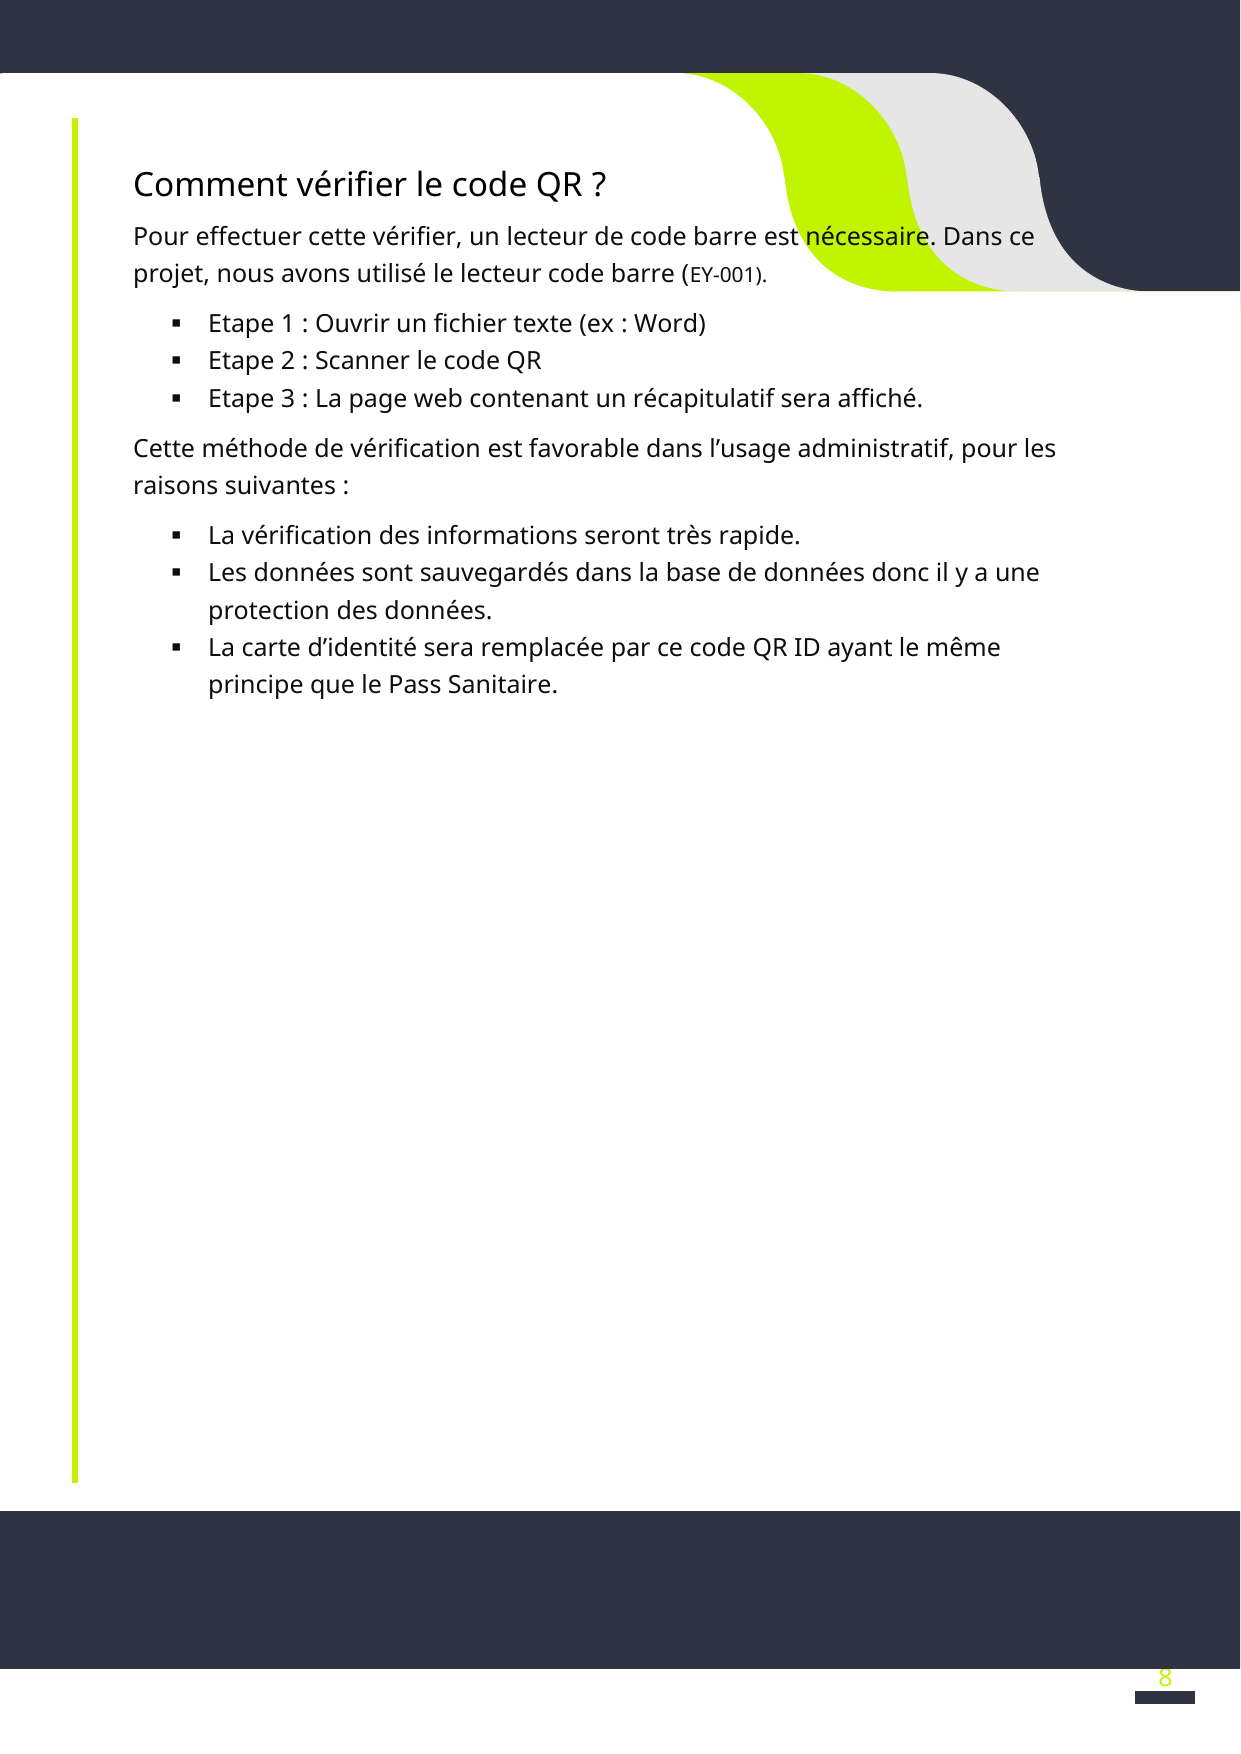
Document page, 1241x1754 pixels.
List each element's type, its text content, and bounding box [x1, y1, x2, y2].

text Cette méthode de vérification est favorable dans l’usage administratif, pour les raisons suivantes : [133, 430, 1090, 502]
list Etape 3 : La page web contenant un récapitulatif sera affiché. [170, 380, 1090, 414]
subtitle Comment vérifier le code QR ? [133, 160, 1090, 206]
list La carte d’identité sera remplacée par ce code QR ID ayant le même principe que le Pass Sanitaire. [170, 630, 1090, 701]
list Les données sont sauvegardés dans la base de données donc il y a une protection des données. [170, 555, 1090, 626]
list La vérification des informations seront très rapide. [170, 517, 1090, 552]
list Etape 1 : Ouvrir un fichier texte (ex : Word) [170, 306, 1090, 339]
list Etape 2 : Scanner le code QR [170, 343, 1090, 377]
text Pour effectuer cette vérifier, un lecteur de code barre est nécessaire. Dans ce projet, nous avons utilisé le lecteur code barre (EY-001). [133, 218, 1090, 290]
